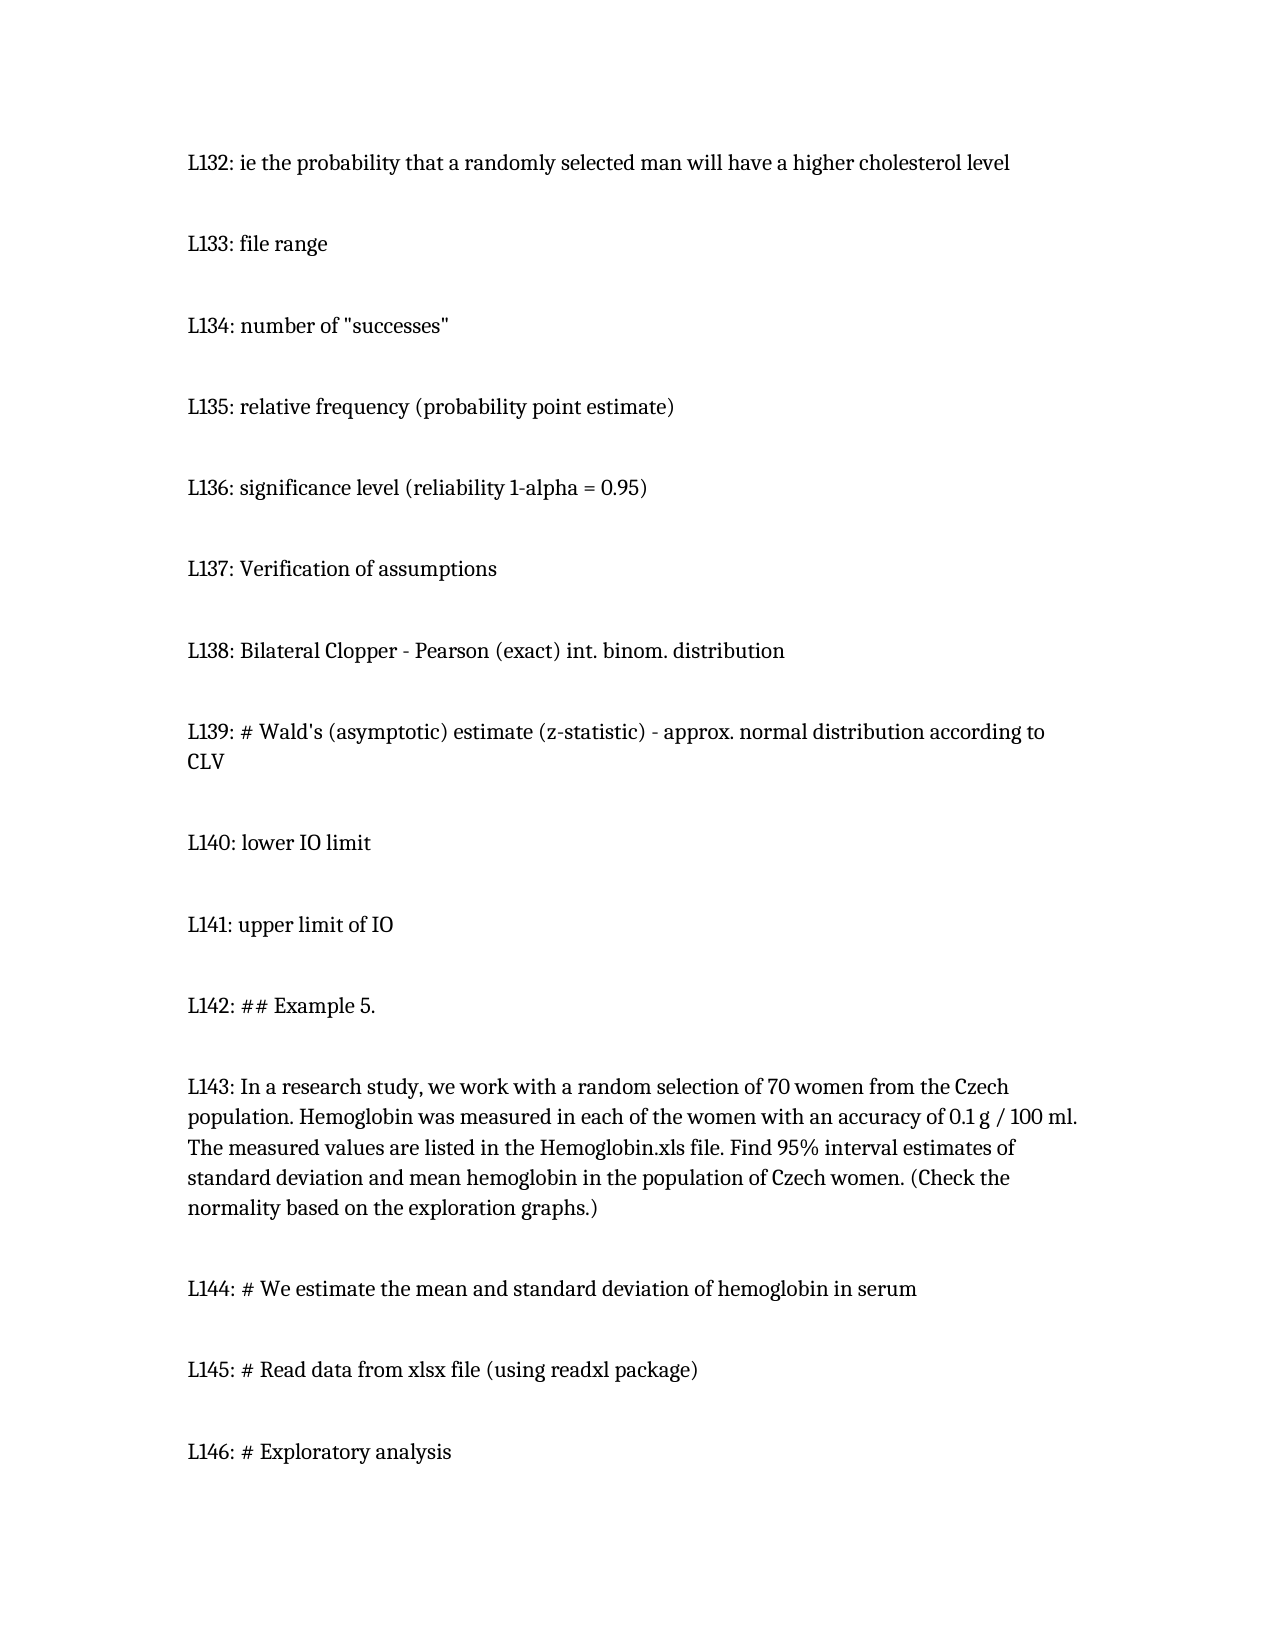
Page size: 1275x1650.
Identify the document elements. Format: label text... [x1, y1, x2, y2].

text L141: upper limit of IO [187, 911, 1087, 968]
text L138: Bilateral Clopper - Pearson (exact) int. binom. distribution [187, 637, 1087, 694]
text L134: number of "successes" [187, 312, 1087, 369]
text L132: ie the probability that a randomly selected man will have a higher cholesterol level [187, 150, 1087, 207]
text L142: ## Example 5. [187, 993, 1087, 1049]
text L145: # Read data from xlsx file (using readxl package) [187, 1357, 1087, 1414]
text L135: relative frequency (probability point estimate) [187, 394, 1087, 450]
text L143: In a research study, we work with a random selection of 70 women from the Czech population. Hemoglobin was measured in each of the women with an accuracy of 0.1 g / 100 ml. The measured values are listed in the Hemoglobin.xls file. Find 95% interval estimates of standard deviation and mean hemoglobin in the population of Czech women. (Check the normality based on the exploration graphs.) [187, 1074, 1087, 1251]
text L139: # Wald's (asymptotic) estimate (z-statistic) - approx. normal distribution according to CLV [187, 719, 1087, 806]
text L136: significance level (reliability 1-alpha = 0.95) [187, 475, 1087, 532]
text L144: # We estimate the mean and standard deviation of hemoglobin in serum [187, 1276, 1087, 1333]
text L137: Verification of assumptions [187, 556, 1087, 613]
text L140: lower IO limit [187, 830, 1087, 887]
text L133: file range [187, 231, 1087, 288]
text L146: # Exploratory analysis [187, 1438, 1087, 1495]
